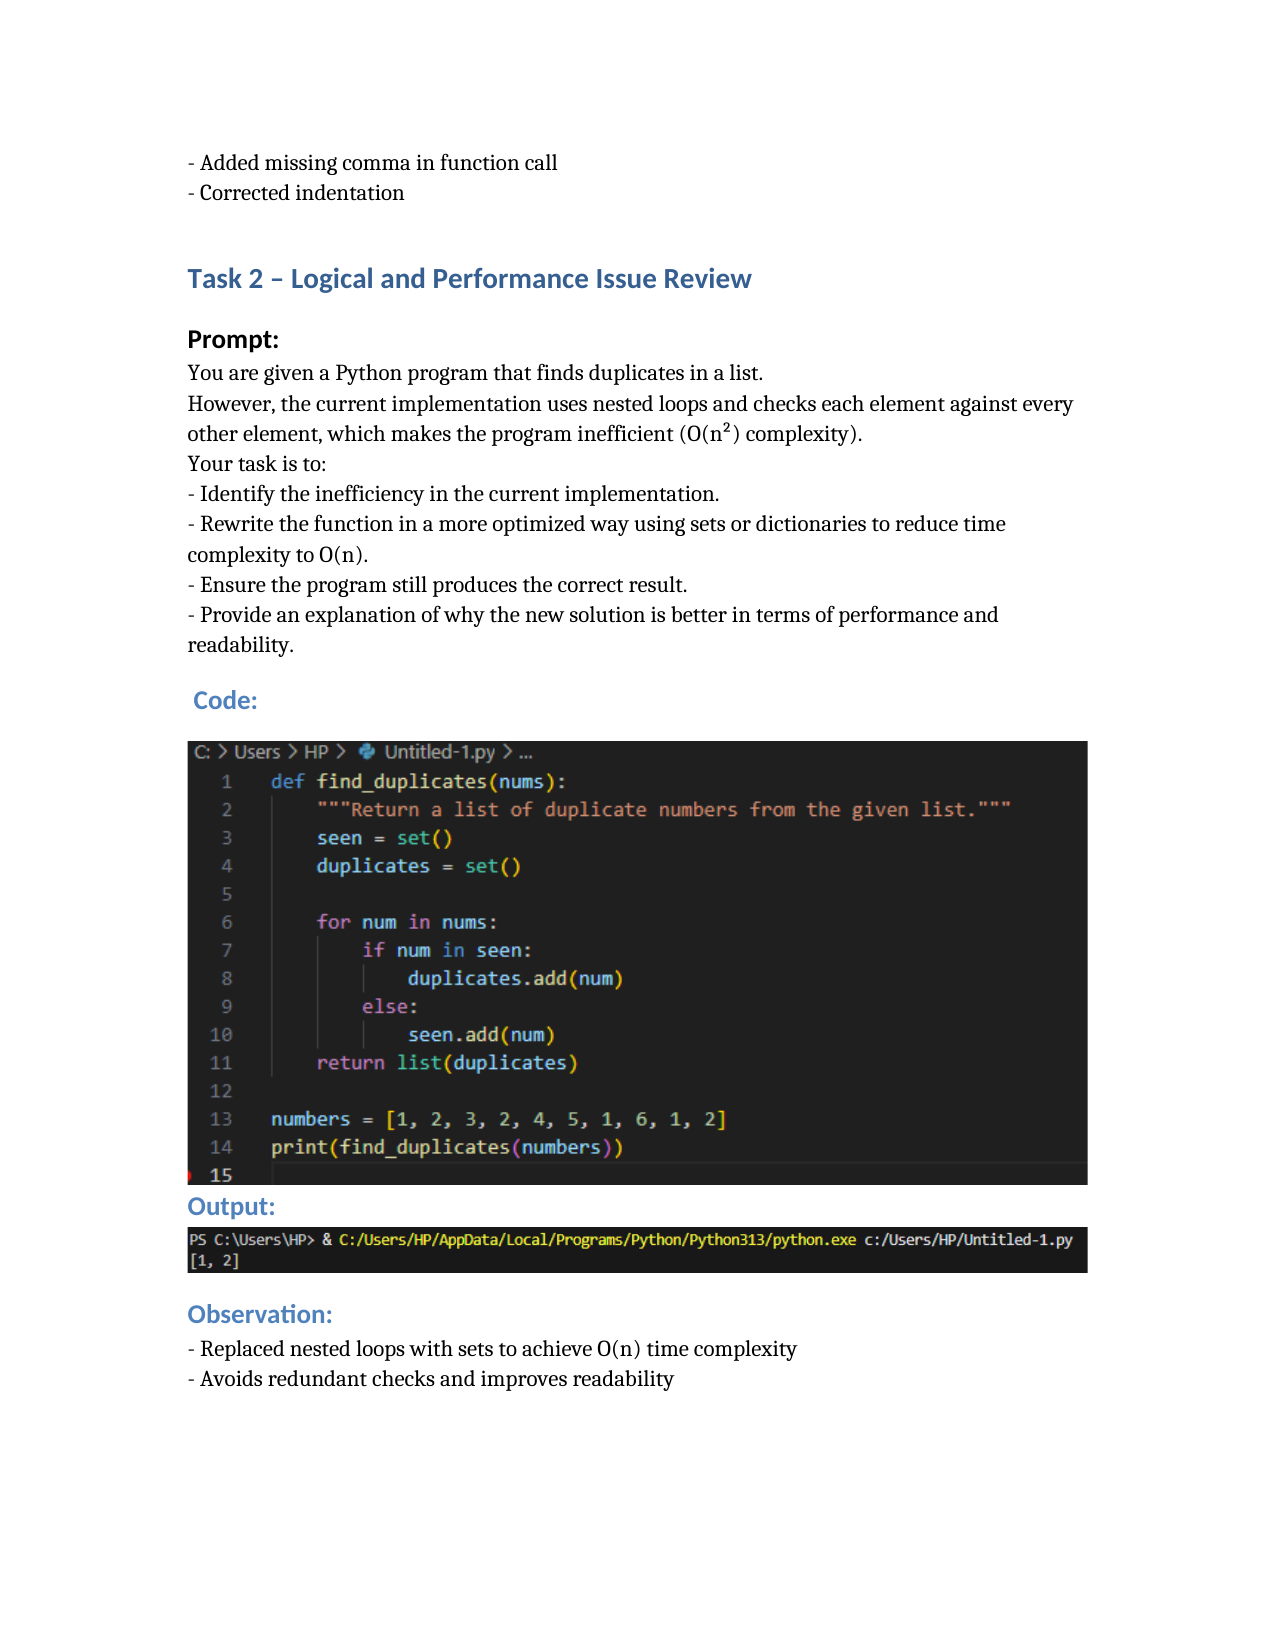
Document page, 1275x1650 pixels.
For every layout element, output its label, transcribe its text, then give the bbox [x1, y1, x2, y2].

text You are given a Python program that finds duplicates in a list. However, the current implementation uses nested loops and checks each element against every other element, which makes the program inefficient (O(n²) complexity). Your task is to: - Identify the inefficiency in the current implementation. - Rewrite the function in a more optimized way using sets or dictionaries to reduce time complexity to O(n). - Ensure the program still produces the correct result. - Provide an explanation of why the new solution is better in terms of performance and readability. [187, 360, 1087, 658]
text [187, 150, 1087, 207]
text - Replaced nested loops with sets to achieve O(n) time complexity - Avoids redundant checks and improves readability [187, 1335, 1087, 1392]
subtitle Task 2 – Logical and Performance Issue Review [187, 260, 1087, 296]
subtitle Observation: [187, 1297, 1087, 1331]
subtitle Output: [187, 1185, 1087, 1222]
picture [187, 741, 1088, 1185]
subtitle Code: [187, 683, 1087, 716]
subtitle Prompt: [187, 322, 1087, 355]
picture [187, 1227, 1088, 1273]
